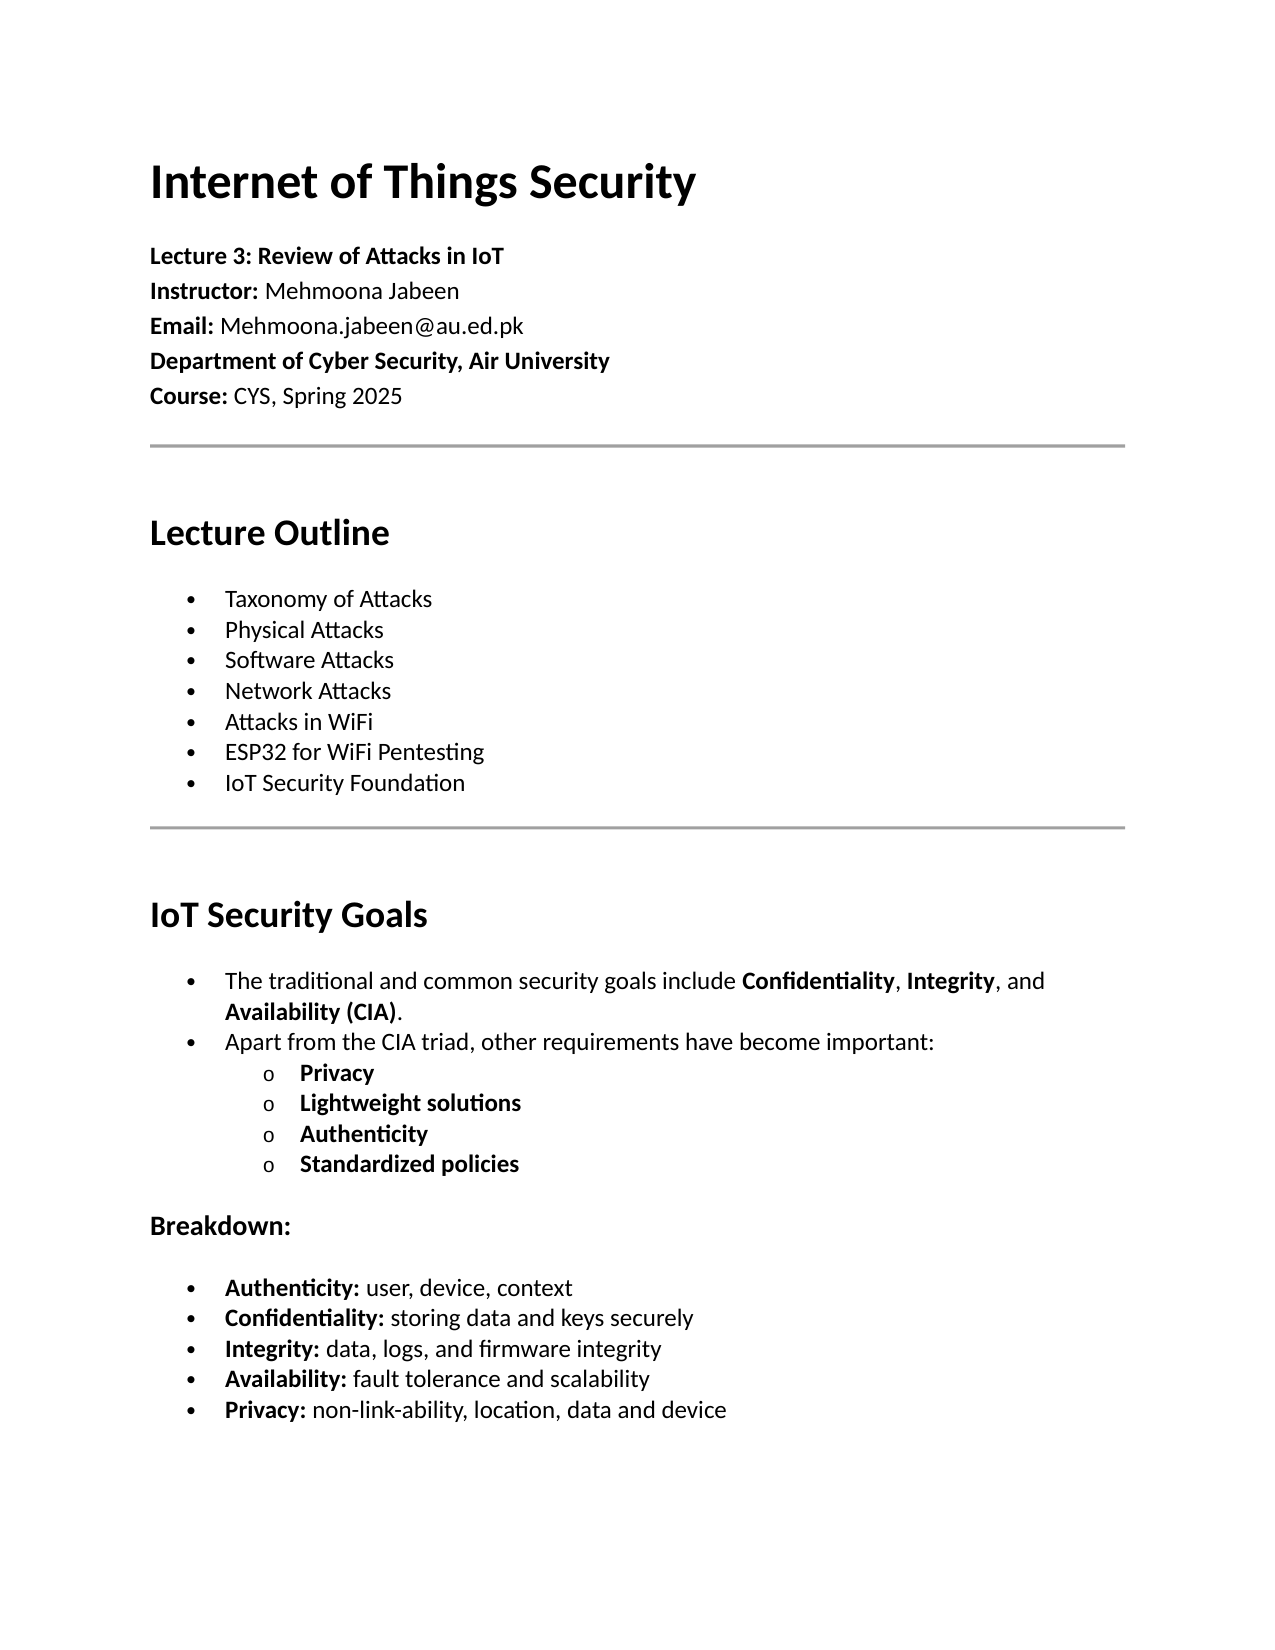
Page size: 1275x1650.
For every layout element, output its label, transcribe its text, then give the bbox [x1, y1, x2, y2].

list Lightweight solutions [262, 1088, 1125, 1118]
text Lecture 3: Review of Attacks in IoT Instructor: Mehmoona Jabeen Email: Mehmoona.jabeen@au.ed.pk Department of Cyber Security, Air University Course: CYS, Spring 2025 [150, 240, 1125, 411]
list Attacks in WiFi [187, 706, 1125, 736]
list Physical Attacks [187, 614, 1125, 644]
list Network Attacks [187, 675, 1125, 706]
list The traditional and common security goals include Confidentiality, Integrity, and Availability (CIA). [187, 966, 1125, 1027]
subtitle IoT Security Goals [150, 891, 1125, 936]
list Confidentiality: storing data and keys securely [187, 1302, 1125, 1333]
list Integrity: data, logs, and firmware integrity [187, 1333, 1125, 1363]
subtitle Lecture Outline [150, 508, 1125, 554]
list Privacy [262, 1057, 1125, 1088]
subtitle Breakdown: [150, 1208, 1125, 1243]
list Apart from the CIA triad, other requirements have become important: [187, 1027, 1125, 1057]
list Authenticity: user, device, context [187, 1272, 1125, 1302]
list Taxonomy of Attacks [187, 583, 1125, 614]
list IoT Security Foundation [187, 767, 1125, 797]
subtitle Internet of Things Security [150, 150, 1125, 211]
list Privacy: non-link-ability, location, data and device [187, 1394, 1125, 1424]
list Availability: fault tolerance and scalability [187, 1363, 1125, 1394]
list ESP32 for WiFi Pentesting [187, 736, 1125, 767]
list Authenticity [262, 1118, 1125, 1149]
list Software Attacks [187, 644, 1125, 675]
list Standardized policies [262, 1149, 1125, 1179]
